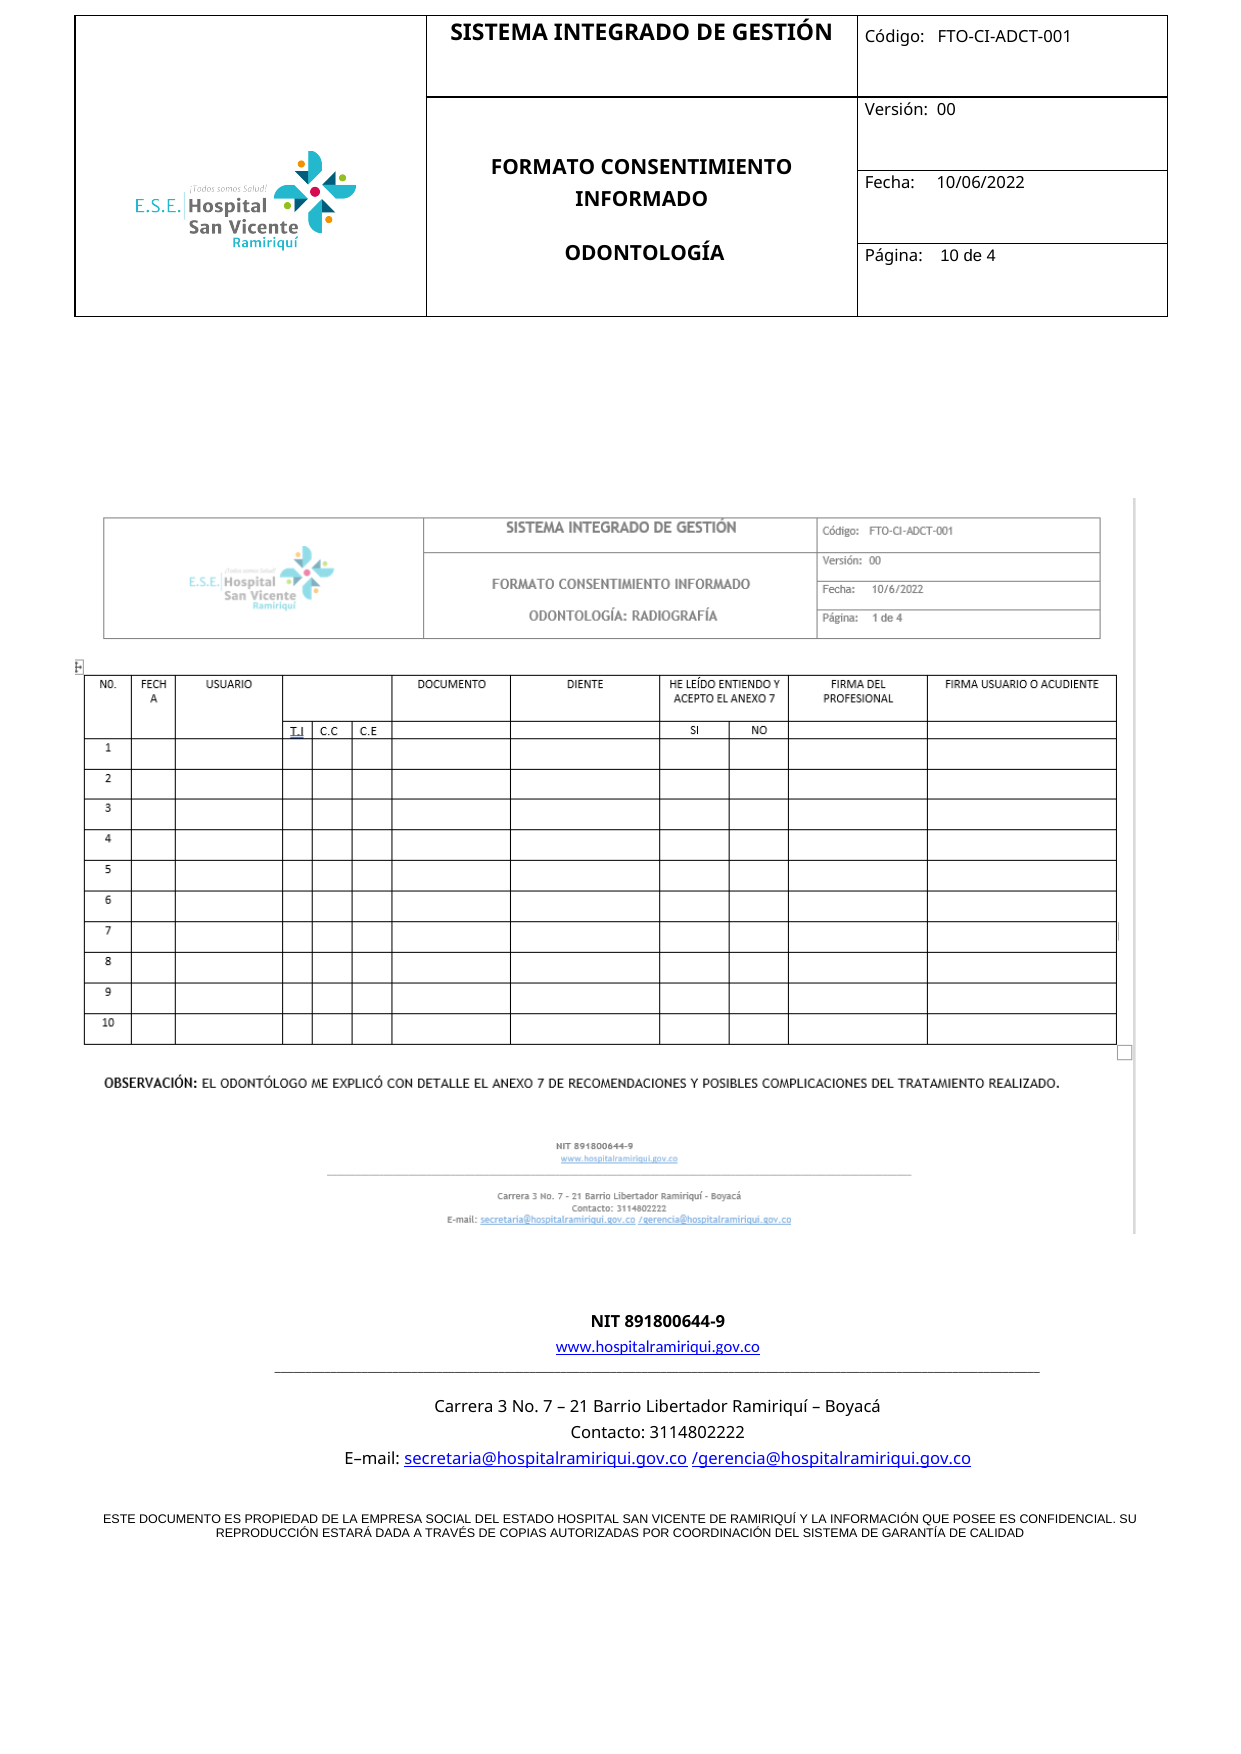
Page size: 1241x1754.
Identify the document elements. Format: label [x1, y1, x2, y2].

picture [75, 498, 1136, 1234]
picture [130, 151, 366, 261]
